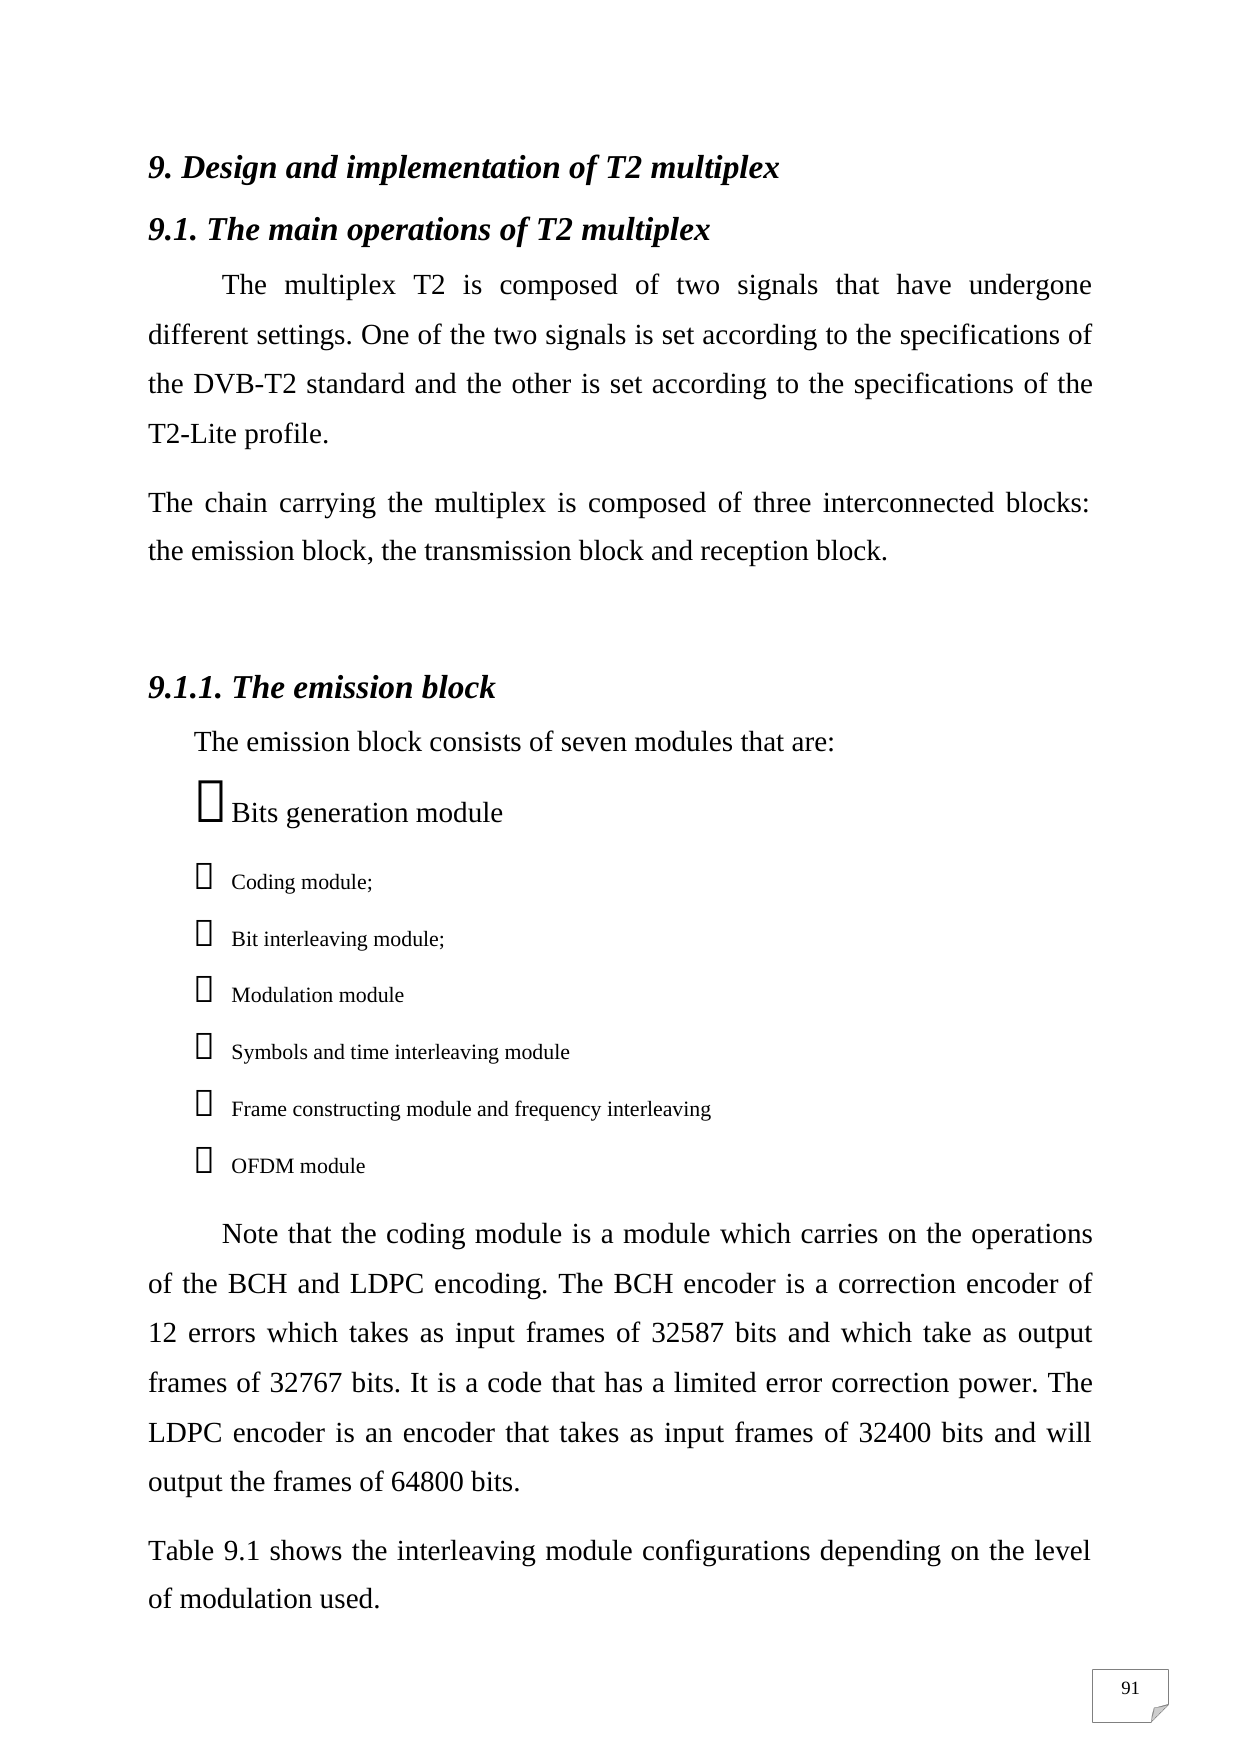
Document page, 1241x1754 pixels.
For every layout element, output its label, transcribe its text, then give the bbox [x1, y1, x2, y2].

text The multiplex T2 is composed of two signals that have undergone different settings. One of the two signals is set according to the specifications of the DVB-T2 standard and the other is set according to the specifications of the T2-Lite profile. [148, 267, 1094, 450]
text The chain carrying the multiplex is composed of three interconnected blocks: the emission block, the transmission block and reception block. [148, 485, 1092, 566]
text Note that the coding module is a module which carries on the operations of the BCH and LDPC encoding. The BCH encoder is a correction encoder of 12 errors which takes as input frames of 32587 bits and which take as output frames of 32767 bits. It is a code that has a limited error correction power. The LDPC encoder is an encoder that takes as input frames of 32400 bits and will output the frames of 64800 bits. [148, 1216, 1094, 1498]
list Modulation module [193, 973, 1139, 1011]
list Bits generation module [193, 760, 1139, 840]
picture [1091, 1668, 1170, 1724]
text 9.1.1. The emission block [148, 667, 1139, 706]
text 9.1. The main operations of T2 multiplex [148, 209, 1139, 247]
list OFDM module [193, 1143, 1139, 1181]
list Coding module; [193, 859, 1139, 897]
text Table 9.1 shows the interleaving module configurations depending on the level of modulation used. [148, 1533, 1092, 1615]
list Frame constructing module and frequency interleaving [193, 1087, 1139, 1124]
text 9. Design and implementation of T2 multiplex [148, 147, 1139, 185]
text The emission block consists of seven modules that are: [194, 724, 1139, 758]
list Bit interleaving module; [193, 916, 1139, 954]
text 91 [148, 1677, 1139, 1698]
list Symbols and time interleaving module [193, 1030, 1139, 1067]
